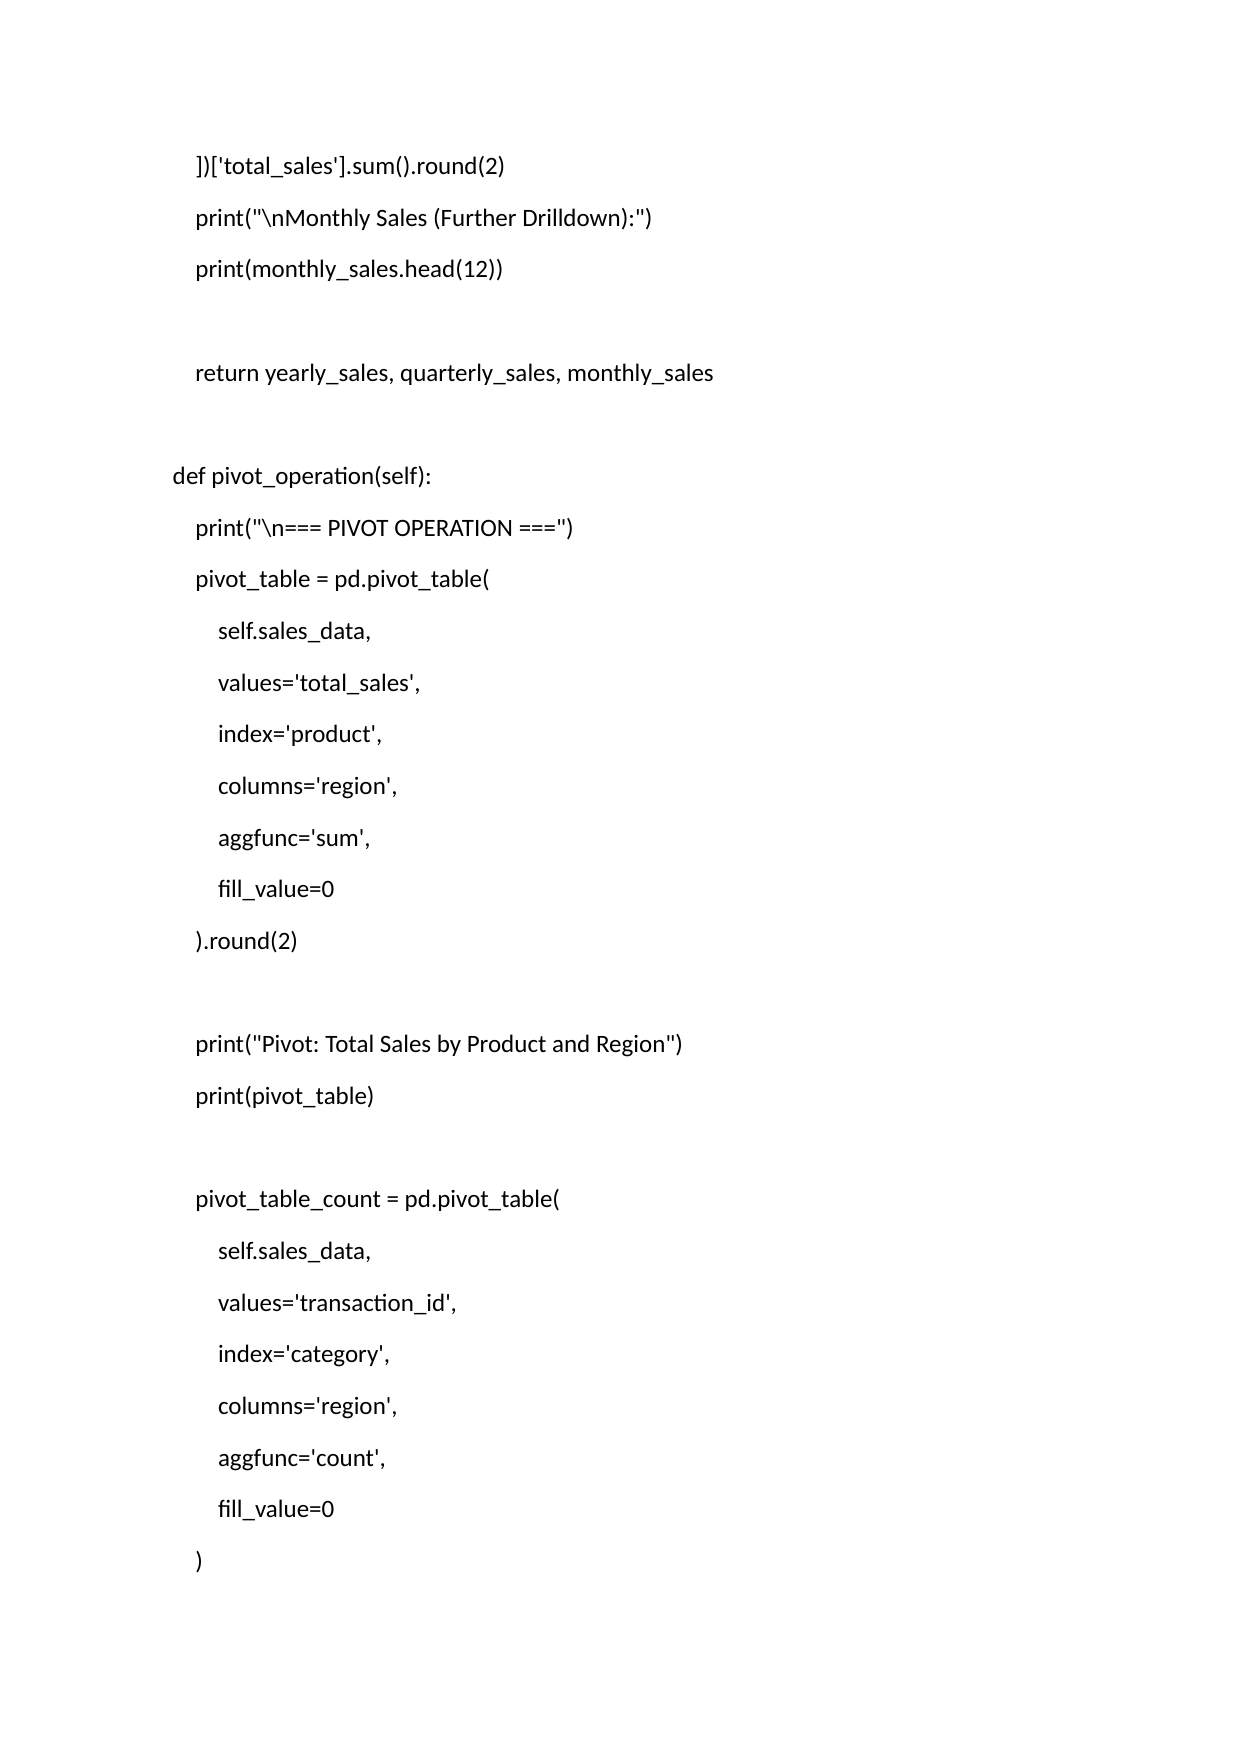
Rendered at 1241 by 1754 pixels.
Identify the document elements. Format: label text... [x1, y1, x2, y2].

text fill_value=0 [150, 1493, 1090, 1524]
text print(monthly_sales.head(12)) [150, 253, 1090, 284]
text return yearly_sales, quarterly_sales, monthly_sales [150, 357, 1090, 387]
text values='transaction_id', [150, 1287, 1090, 1317]
text ).round(2) [150, 925, 1090, 956]
text aggfunc='sum', [150, 822, 1090, 852]
text print("\n=== PIVOT OPERATION ===") [150, 512, 1090, 542]
text print(pivot_table) [150, 1080, 1090, 1111]
text fill_value=0 [150, 873, 1090, 904]
text pivot_table_count = pd.pivot_table( [150, 1183, 1090, 1214]
text index='category', [150, 1338, 1090, 1369]
text ) [150, 1545, 1090, 1576]
text columns='region', [150, 1390, 1090, 1421]
text ])['total_sales'].sum().round(2) [150, 150, 1090, 181]
text self.sales_data, [150, 1235, 1090, 1266]
text self.sales_data, [150, 615, 1090, 646]
text def pivot_operation(self): [150, 460, 1090, 491]
text index='product', [150, 718, 1090, 749]
text pivot_table = pd.pivot_table( [150, 563, 1090, 594]
text print("\nMonthly Sales (Further Drilldown):") [150, 202, 1090, 232]
text aggfunc='count', [150, 1442, 1090, 1472]
text values='total_sales', [150, 667, 1090, 697]
text print("Pivot: Total Sales by Product and Region") [150, 1028, 1090, 1059]
text columns='region', [150, 770, 1090, 801]
